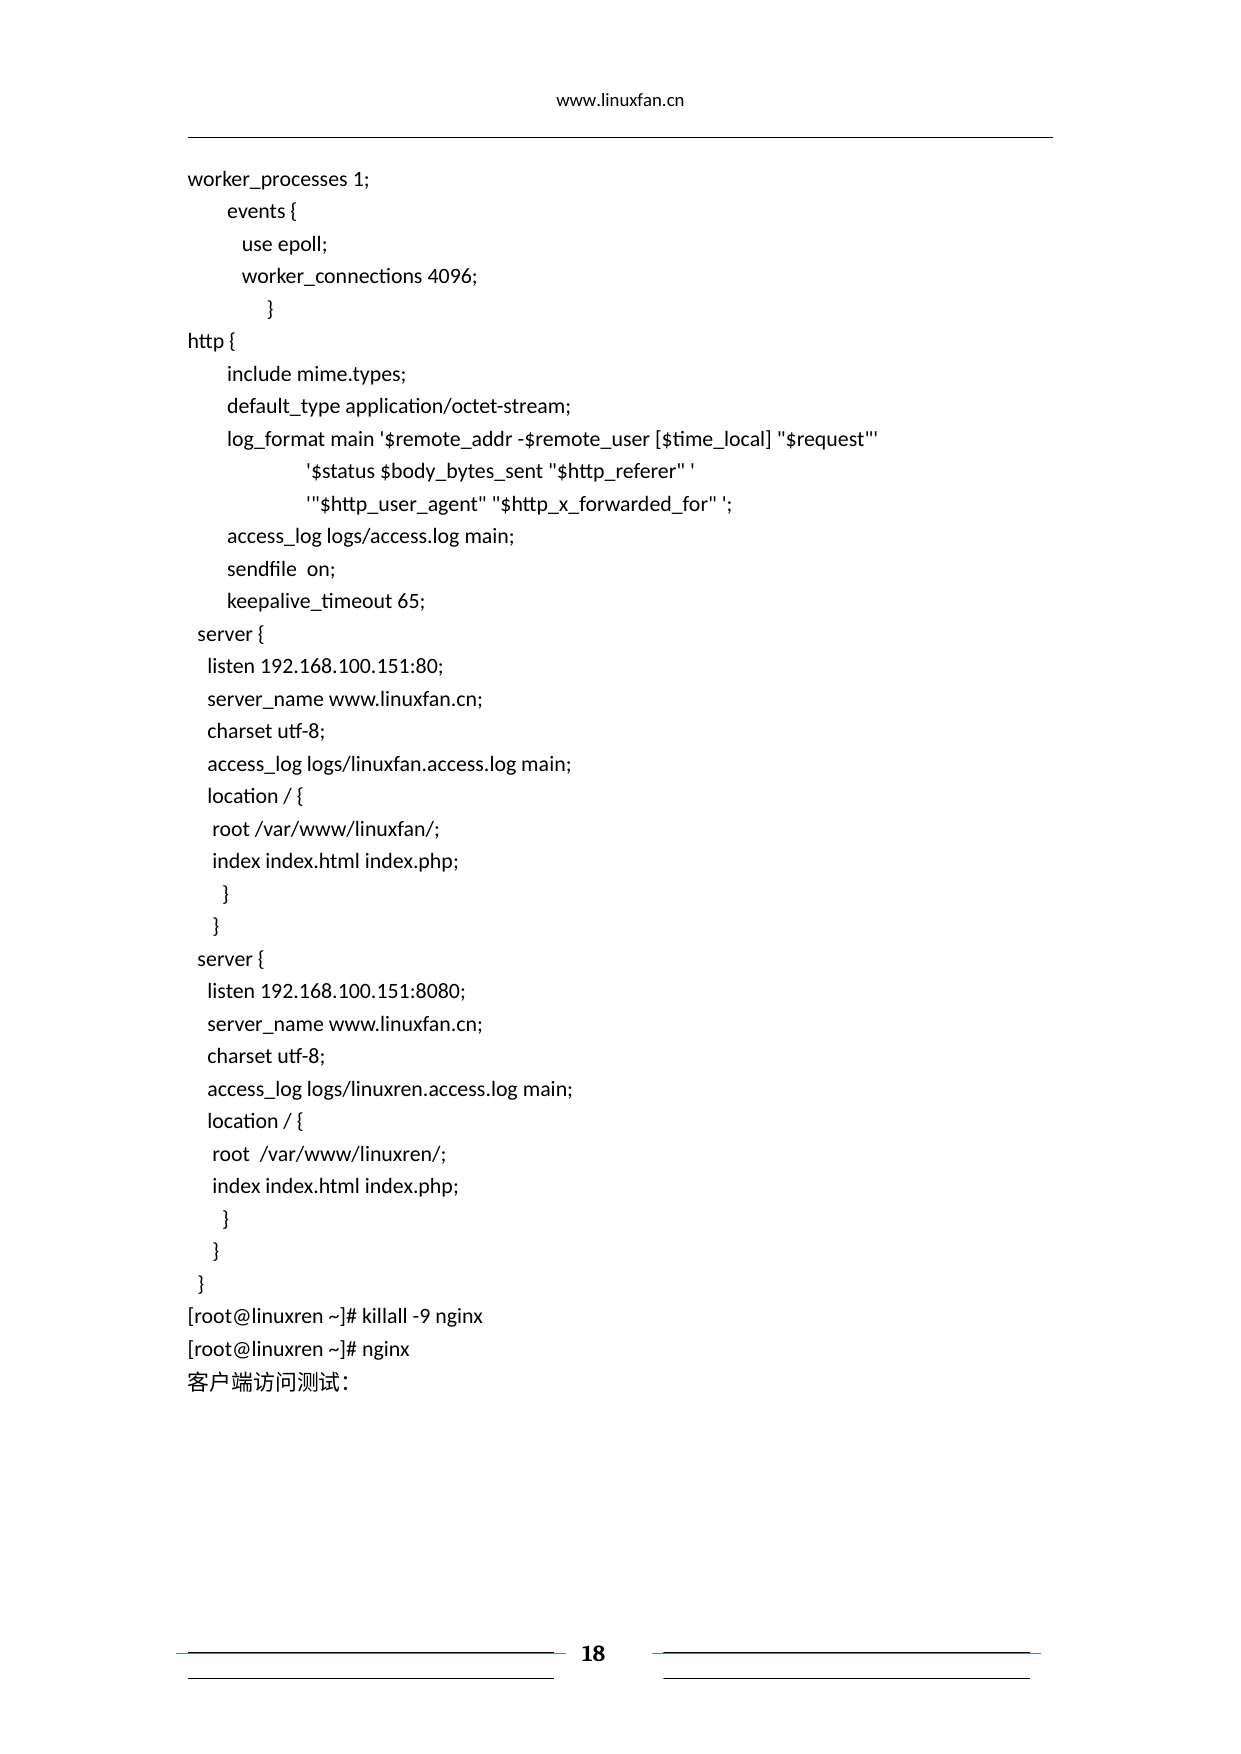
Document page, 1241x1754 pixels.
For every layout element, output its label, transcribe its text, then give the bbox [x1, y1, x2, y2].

text server_name www.linuxfan.cn; [187, 682, 1053, 714]
text access_log logs/linuxren.access.log main; [187, 1072, 1053, 1104]
text worker_processes 1; [187, 162, 1053, 194]
text root /var/www/linuxren/; [187, 1137, 1053, 1169]
text } [187, 909, 1053, 942]
text 客户端访问测试： [187, 1364, 1053, 1397]
text listen 192.168.100.151:8080; [187, 974, 1053, 1007]
text } [187, 1267, 1053, 1299]
text [root@linuxren ~]# nginx [187, 1332, 1053, 1364]
text index index.html index.php; [187, 844, 1053, 877]
text [root@linuxren ~]# killall -9 nginx [187, 1299, 1053, 1332]
text server_name www.linuxfan.cn; [187, 1007, 1053, 1039]
text server { [187, 617, 1053, 649]
text } [187, 292, 1053, 324]
text access_log logs/access.log main; [187, 519, 1053, 552]
text log_format main '$remote_addr -$remote_user [$time_local] "$request"' [187, 422, 1053, 454]
text index index.html index.php; [187, 1169, 1053, 1202]
text include mime.types; [187, 357, 1053, 389]
text } [187, 1202, 1053, 1234]
text access_log logs/linuxfan.access.log main; [187, 747, 1053, 779]
text '"$http_user_agent" "$http_x_forwarded_for" '; [187, 487, 1053, 519]
text } [187, 877, 1053, 909]
text listen 192.168.100.151:80; [187, 649, 1053, 682]
text sendfile on; [187, 552, 1053, 584]
text keepalive_timeout 65; [187, 584, 1053, 617]
text } [187, 1234, 1053, 1267]
text location / { [187, 779, 1053, 812]
text default_type application/octet-stream; [187, 389, 1053, 422]
text server { [187, 942, 1053, 974]
text use epoll; [187, 227, 1053, 259]
text http { [187, 324, 1053, 357]
text charset utf-8; [187, 714, 1053, 747]
text root /var/www/linuxfan/; [187, 812, 1053, 844]
text location / { [187, 1104, 1053, 1137]
text worker_connections 4096; [187, 259, 1053, 292]
text charset utf-8; [187, 1039, 1053, 1072]
text '$status $body_bytes_sent "$http_referer" ' [187, 454, 1053, 487]
text events { [187, 194, 1053, 227]
